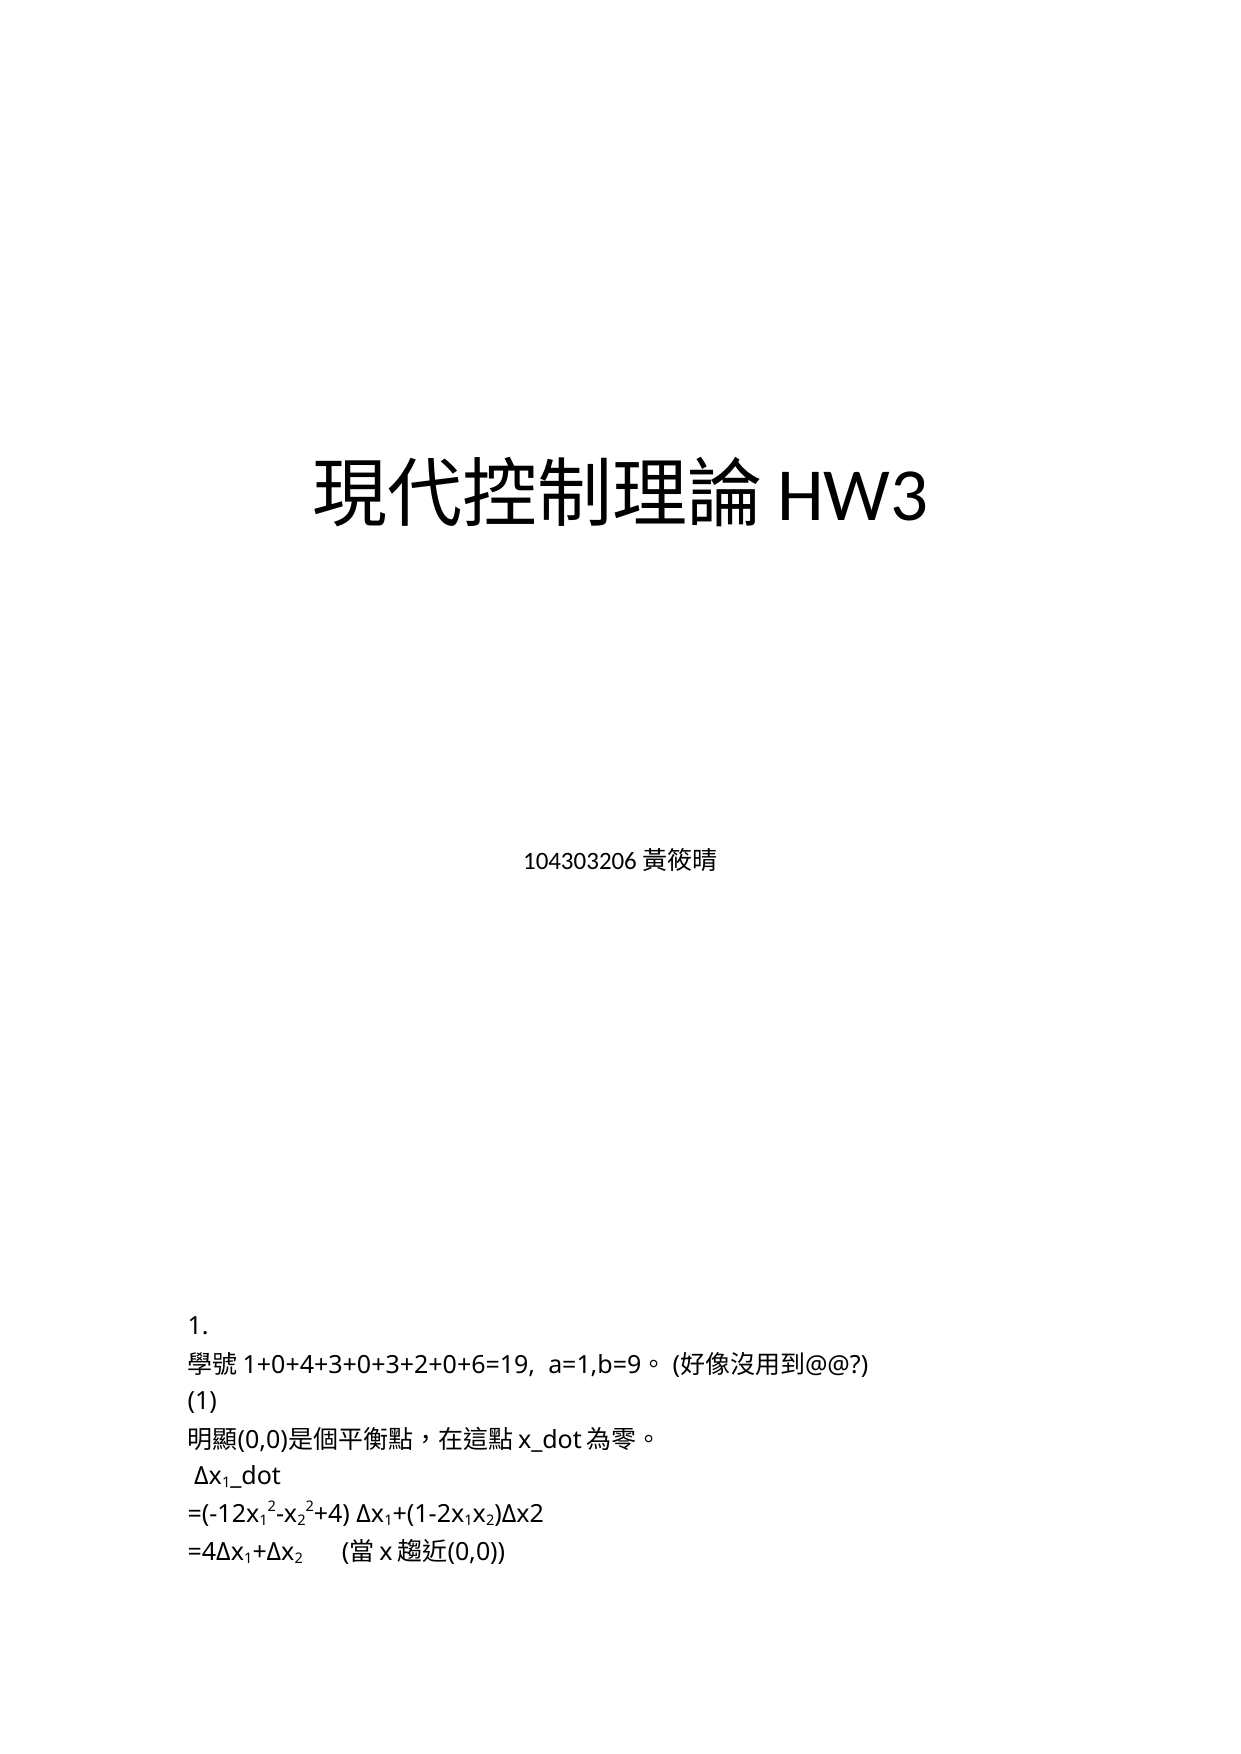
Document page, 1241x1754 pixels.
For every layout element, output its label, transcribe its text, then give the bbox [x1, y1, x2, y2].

text 學號1+0+4+3+0+3+2+0+6=19, a=1,b=9。 (好像沒用到@@?) [187, 1344, 1053, 1381]
text (1) [187, 1381, 1053, 1419]
text 1. [187, 1306, 1053, 1344]
text =4Δx1+Δx2 (當x趨近(0,0)) [187, 1531, 1053, 1569]
text 104303206 黃筱晴 [187, 839, 1053, 877]
text 現代控制理論HW3 [187, 431, 1053, 544]
text =(-12x12-x22+4) Δx1+(1-2x1x2)Δx2 [187, 1494, 1053, 1531]
text 明顯(0,0)是個平衡點，在這點x_dot為零。 [187, 1419, 1053, 1456]
text Δx1_dot [187, 1456, 1053, 1494]
